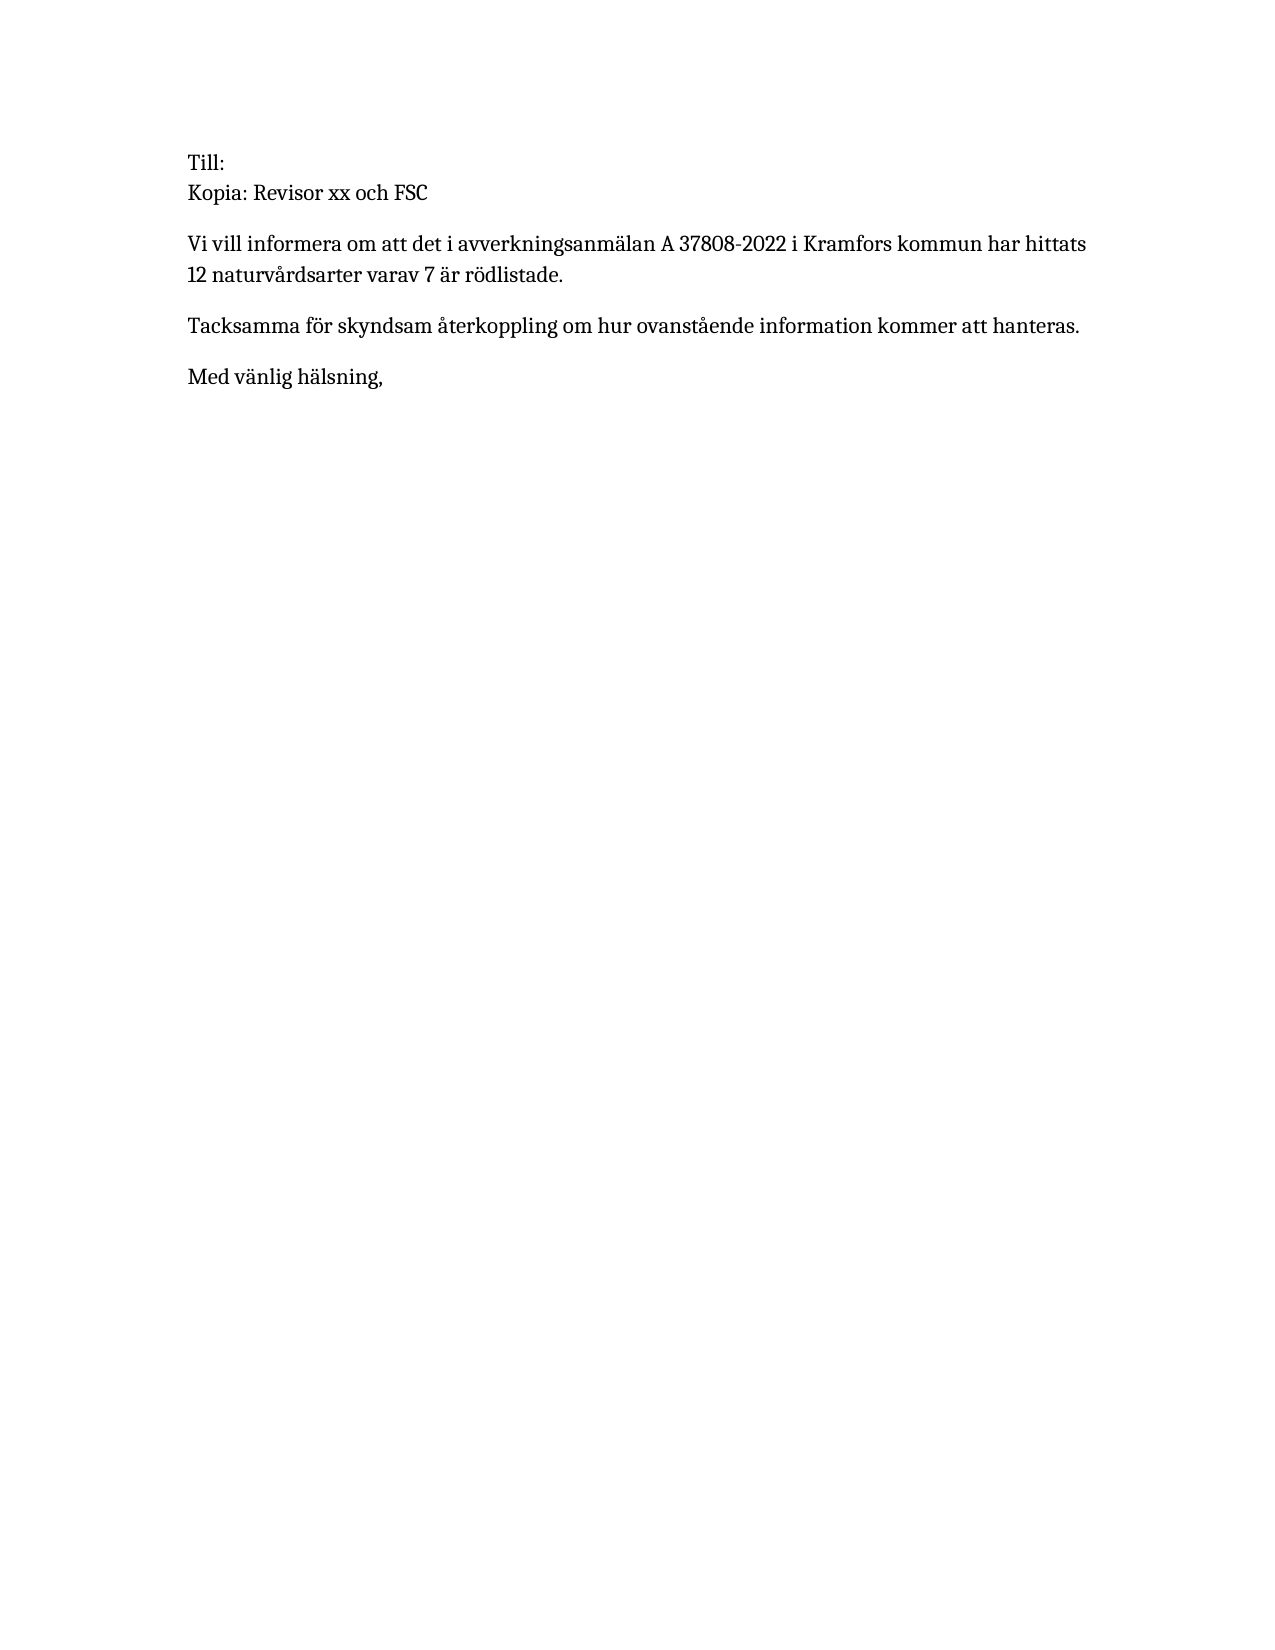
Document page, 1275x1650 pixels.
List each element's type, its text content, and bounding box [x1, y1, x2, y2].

text Vi vill informera om att det i avverkningsanmälan A 37808-2022 i Kramfors kommun har hittats 12 naturvårdsarter varav 7 är rödlistade. [187, 231, 1087, 288]
text Till: Kopia: Revisor xx och FSC [187, 150, 1087, 207]
text Tacksamma för skyndsam återkoppling om hur ovanstående information kommer att hanteras. [187, 312, 1087, 339]
text Med vänlig hälsning, [187, 363, 1087, 420]
